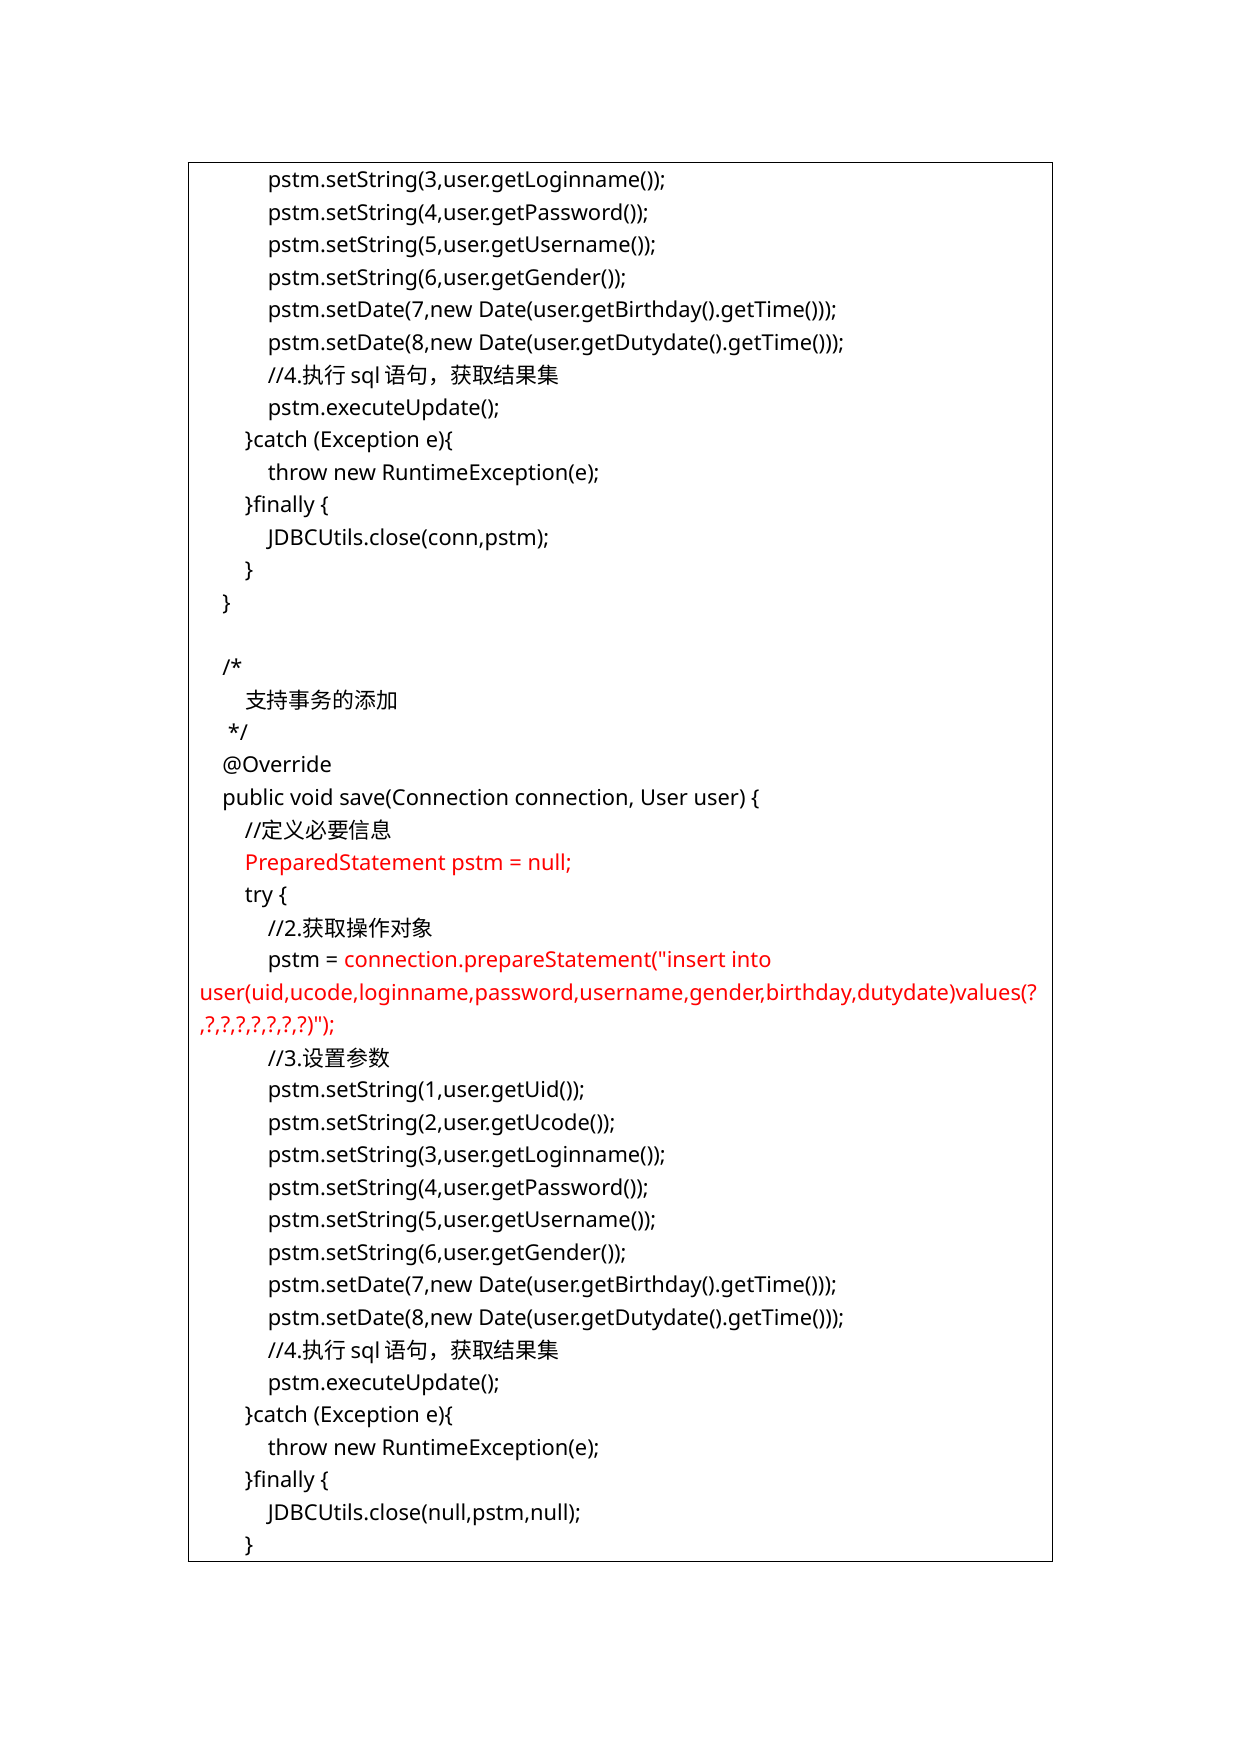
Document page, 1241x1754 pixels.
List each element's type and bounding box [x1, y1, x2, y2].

table_header [189, 163, 1052, 1561]
